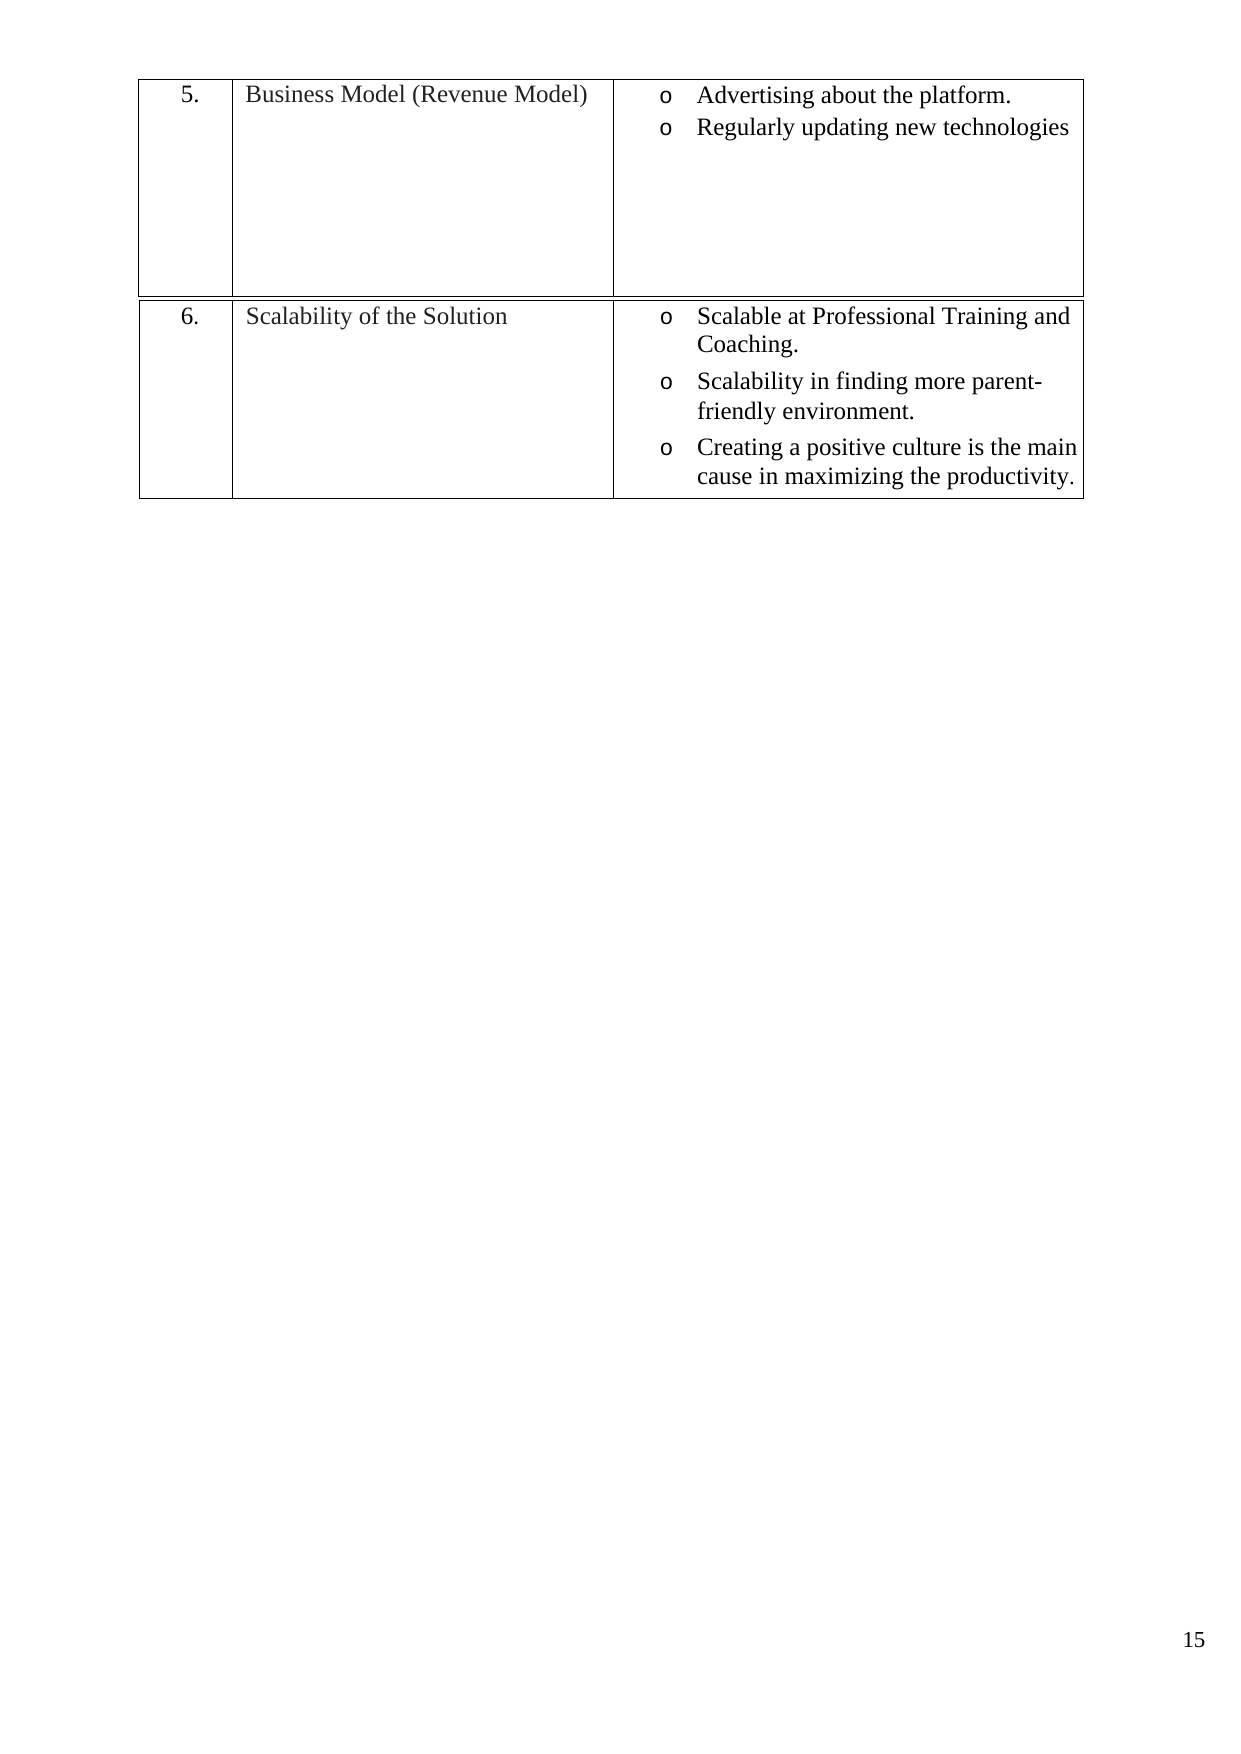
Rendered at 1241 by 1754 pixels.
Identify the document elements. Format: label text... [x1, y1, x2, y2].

table_header Scalable at Professional Training and Coaching. Scalability in finding more parent- friendly environment. Creating a positive culture is the main cause in maximizing the productivity. [614, 301, 1083, 497]
table_cell Business Model (Revenue Model) [233, 80, 613, 296]
table_cell Advertising about the platform. Regularly updating new technologies [614, 80, 1083, 296]
table_cell 5. [139, 80, 232, 296]
table_header Scalability of the Solution [233, 301, 613, 497]
table_header 6. [140, 301, 232, 497]
